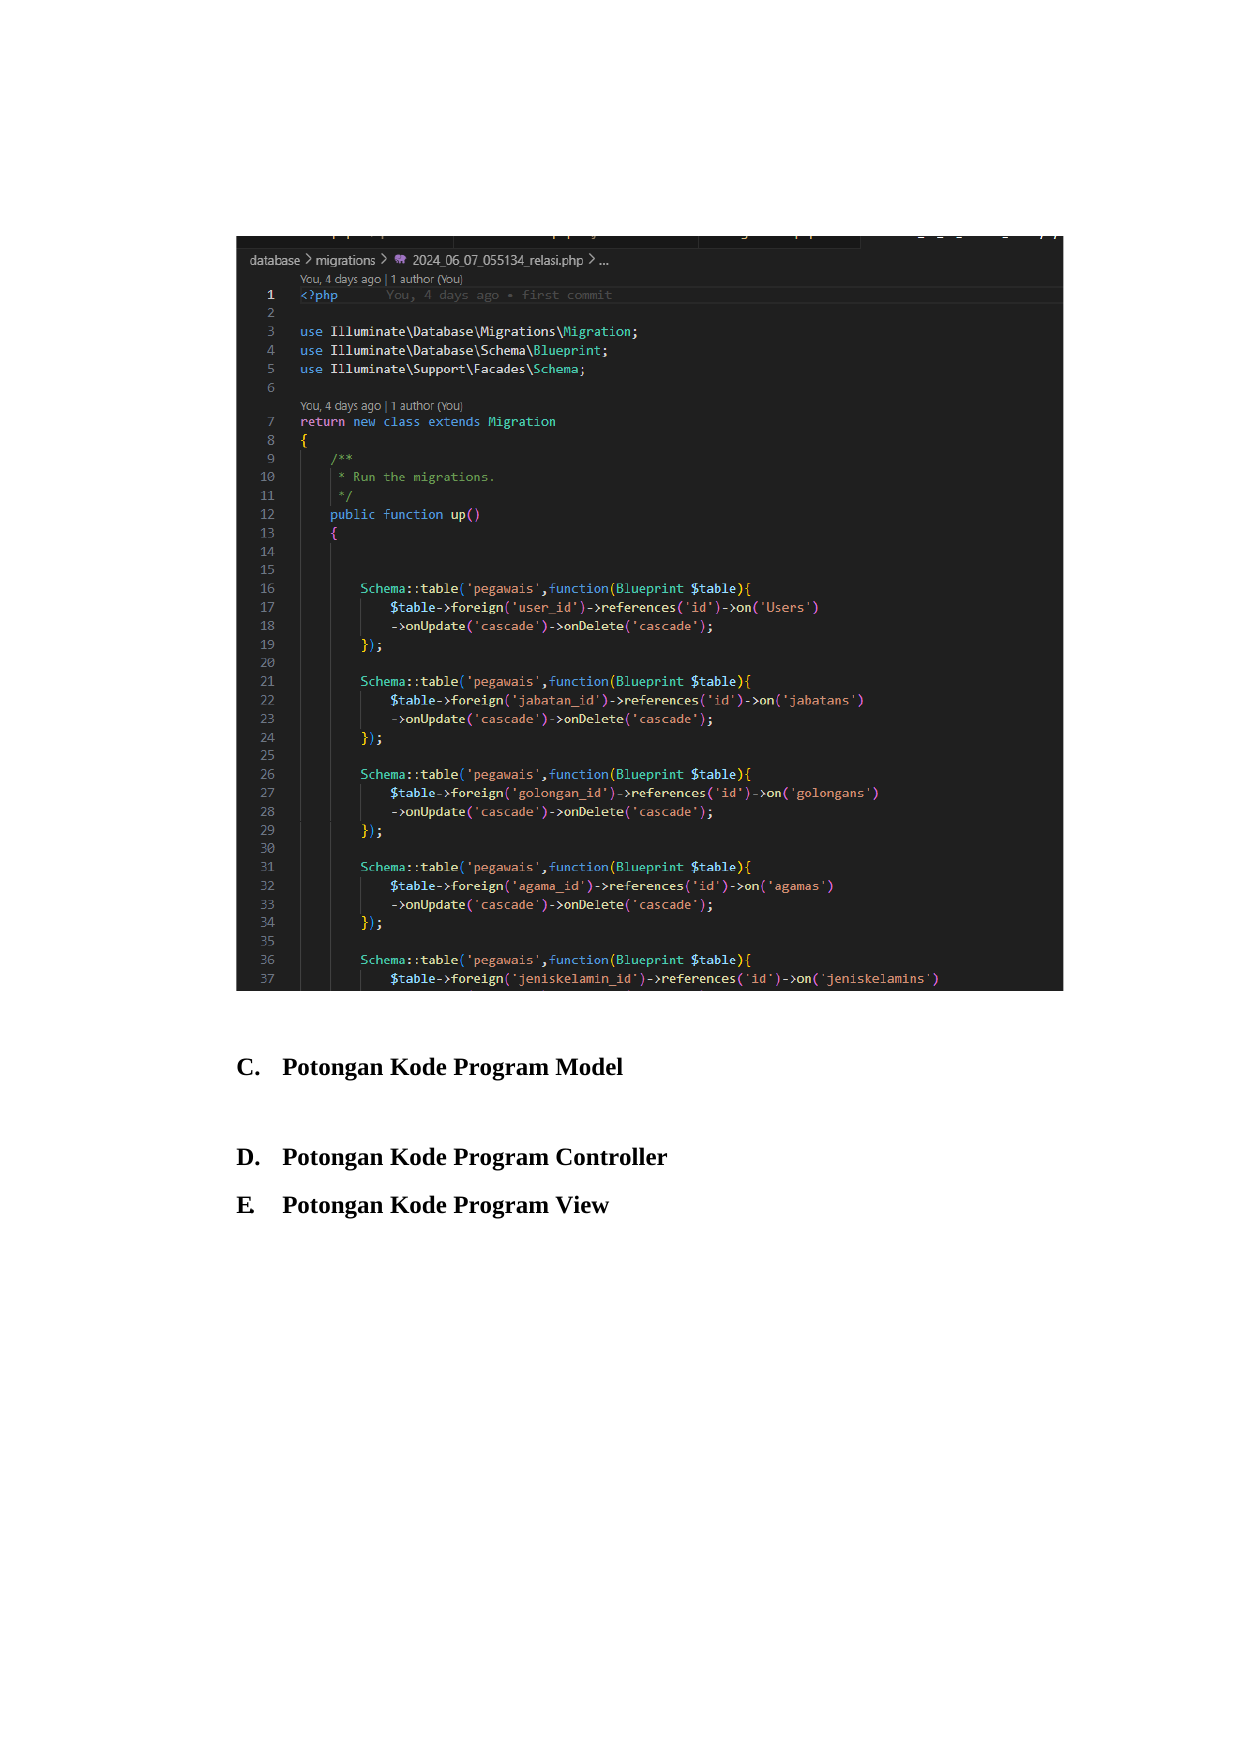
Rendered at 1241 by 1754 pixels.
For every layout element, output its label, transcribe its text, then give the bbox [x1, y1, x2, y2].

subtitle Potongan Kode Program Model [236, 1052, 1063, 1081]
picture [236, 236, 1064, 991]
subtitle Potongan Kode Program Controller [236, 1142, 1063, 1171]
subtitle Potongan Kode Program View [236, 1190, 1063, 1218]
